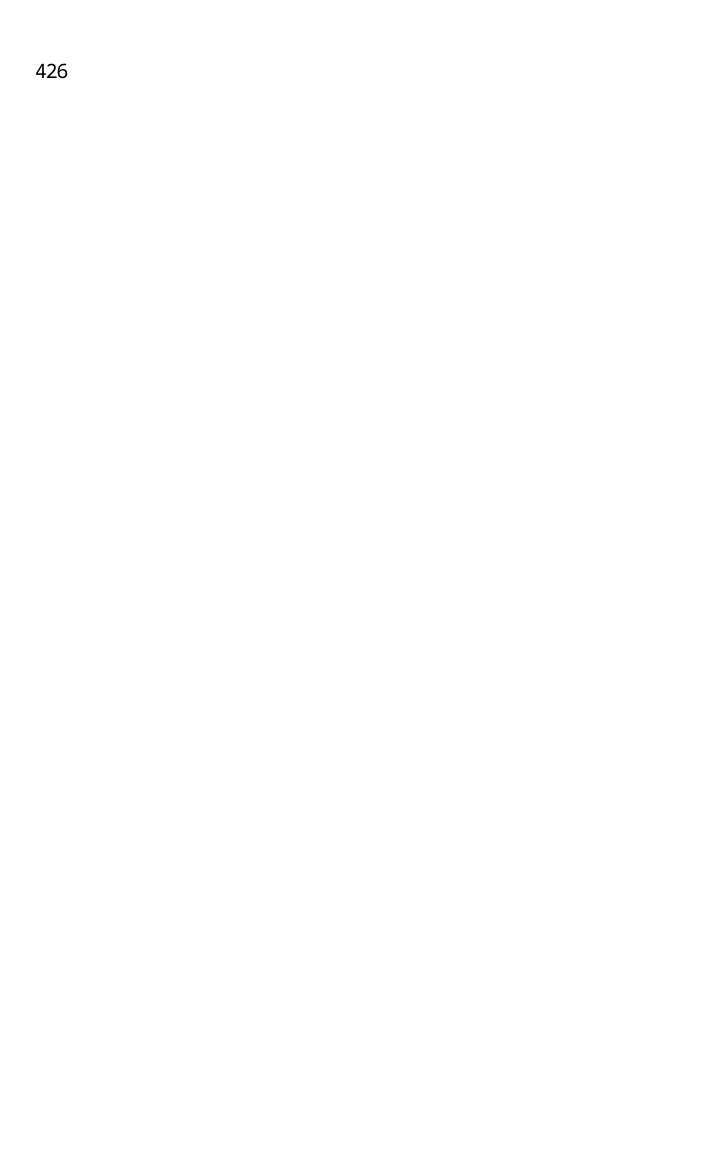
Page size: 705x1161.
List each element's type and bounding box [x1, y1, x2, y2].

text [35, 57, 634, 83]
